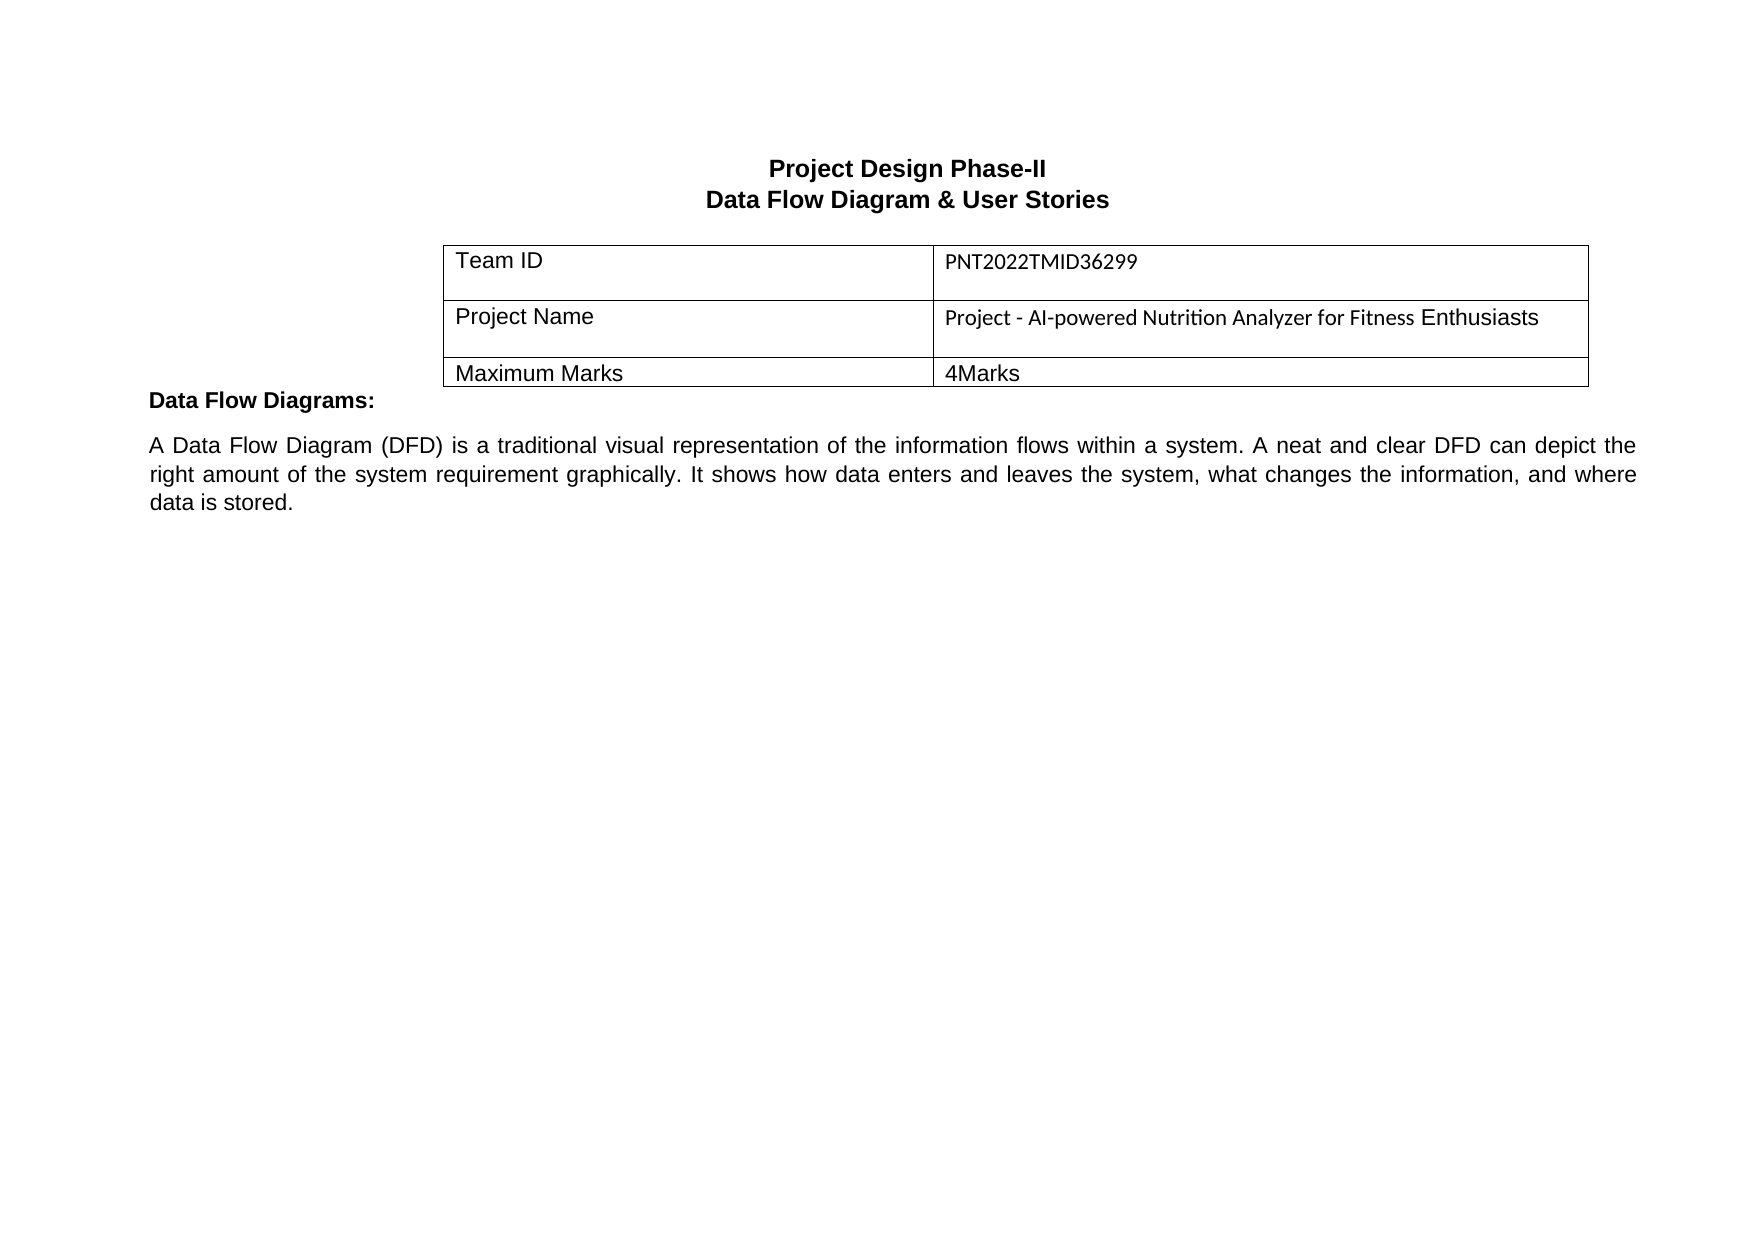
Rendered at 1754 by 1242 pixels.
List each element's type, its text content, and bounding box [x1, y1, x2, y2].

text Project Design Phase-II [177, 154, 1638, 183]
text Data Flow Diagram & User Stories [177, 185, 1638, 214]
text A Data Flow Diagram (DFD) is a traditional visual representation of the information flows within a system. A neat and clear DFD can depict the right amount of the system requirement graphically. It shows how data enters and leaves the system, what changes the information, and where data is stored. [148, 432, 1638, 516]
text Data Flow Diagrams: [148, 387, 1638, 413]
table_cell 4Marks [934, 358, 1588, 386]
table_header Team ID [444, 246, 933, 300]
table_header PNT2022TMID36299 [934, 246, 1588, 300]
table_cell Maximum Marks [444, 358, 933, 386]
table_cell Project Name [444, 301, 933, 357]
table_cell Project - AI-powered Nutrition Analyzer for Fitness Enthusiasts [934, 301, 1588, 357]
